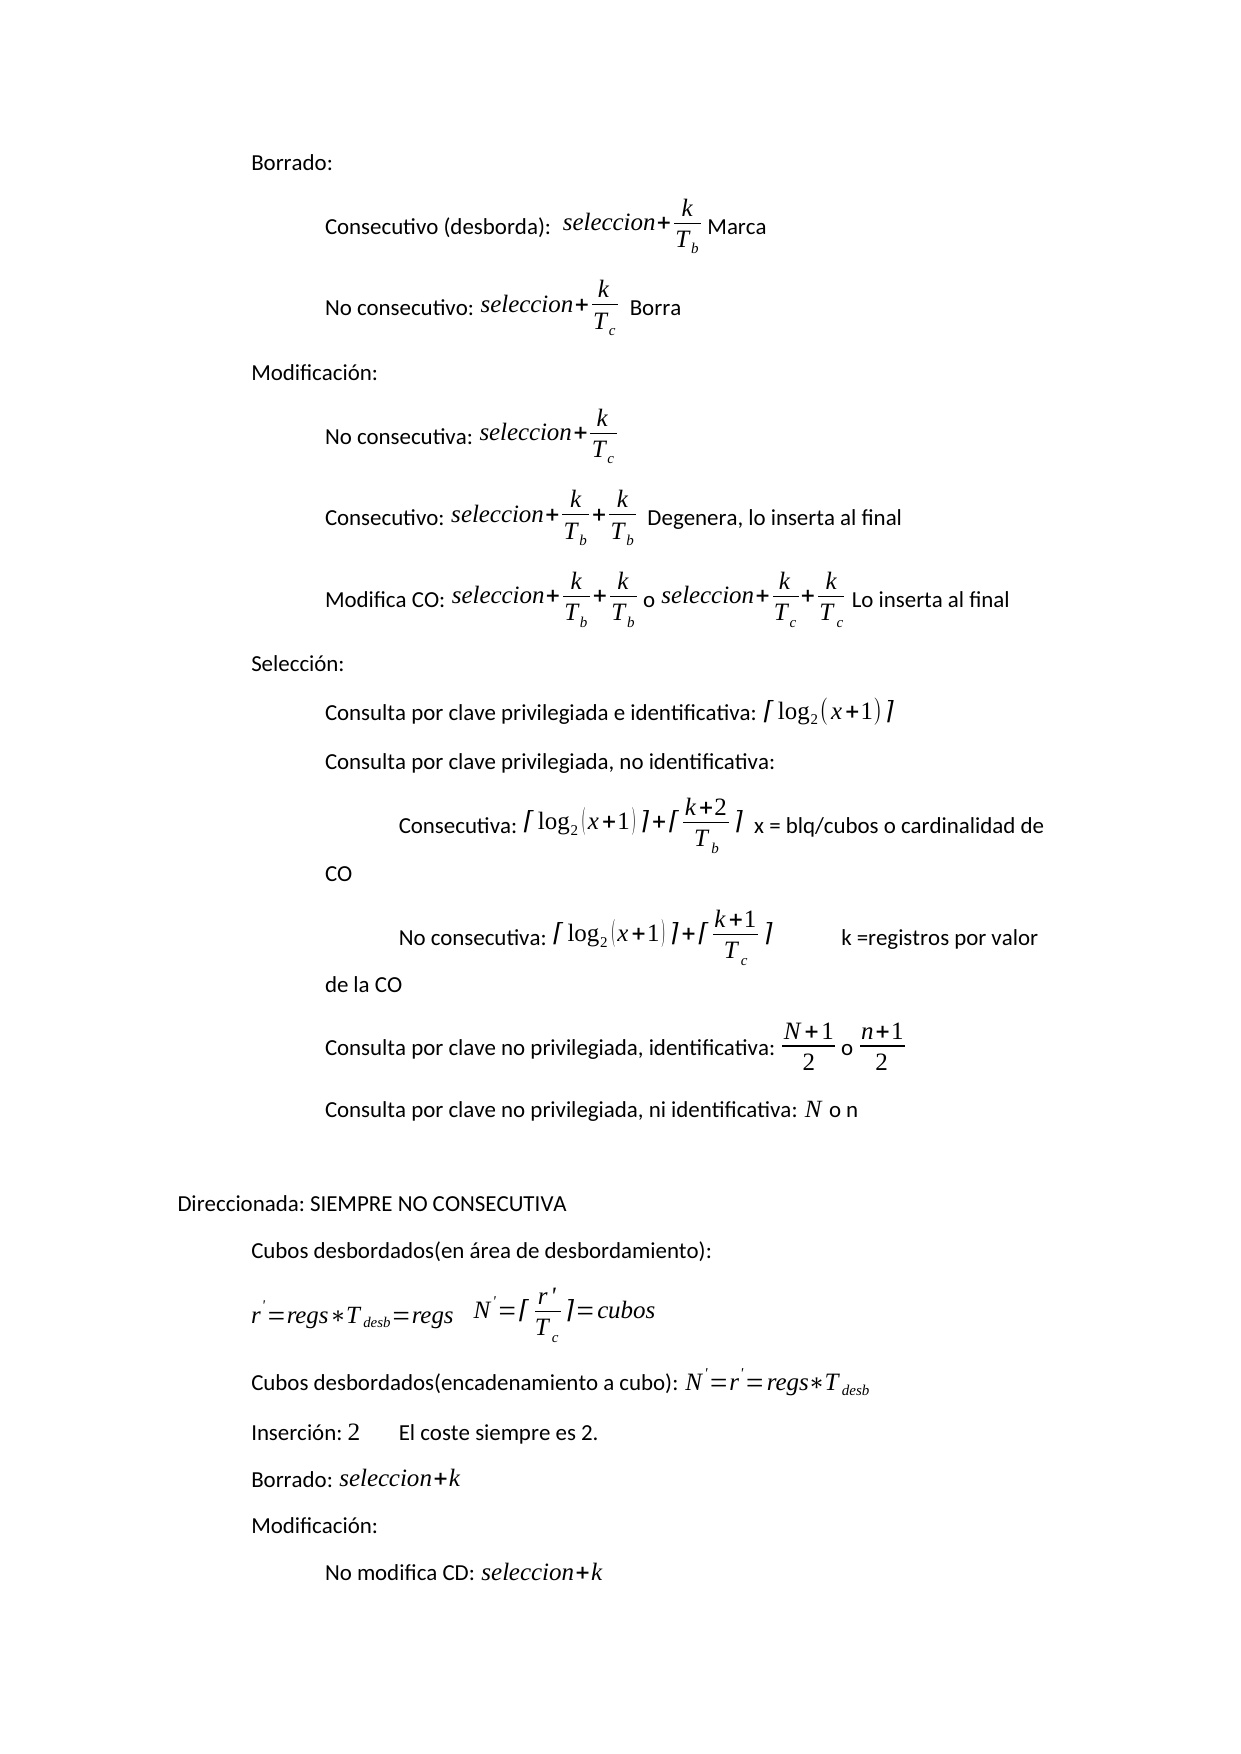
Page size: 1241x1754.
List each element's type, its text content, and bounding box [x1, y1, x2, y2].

text Inserción: El coste siempre es 2. [177, 1418, 1063, 1446]
text Consulta por clave no privilegiada, ni identificativa: o n [177, 1095, 1063, 1123]
text Consulta por clave no privilegiada, identificativa: o [251, 1017, 1063, 1076]
text Borrado: [177, 1465, 1063, 1493]
text Consulta por clave privilegiada e identificativa: [177, 696, 1063, 728]
text Cubos desbordados(encadenamiento a cubo): [177, 1364, 1063, 1399]
text No consecutiva: [177, 404, 1063, 467]
text Modificación: [177, 358, 1063, 386]
text Cubos desbordados(en área de desbordamiento): [177, 1236, 1063, 1264]
text Consecutivo (desborda): Marca [251, 194, 1063, 257]
text No modifica CD: [177, 1558, 1063, 1587]
text No consecutiva: k =registros por valor de la CO [325, 906, 1063, 998]
text Consulta por clave privilegiada, no identificativa: [251, 747, 1063, 775]
text Modifica CO: o Lo inserta al final [177, 568, 1063, 630]
text No consecutivo: Borra [251, 276, 1063, 339]
text Selección: [177, 649, 1063, 677]
text Direccionada: SIEMPRE NO CONSECUTIVA [177, 1189, 1063, 1217]
text Modificación: [177, 1512, 1063, 1540]
text Borrado: [177, 148, 1063, 176]
text Consecutiva: x = blq/cubos o cardinalidad de CO [325, 794, 1063, 887]
text Consecutivo: Degenera, lo inserta al final [177, 486, 1063, 549]
